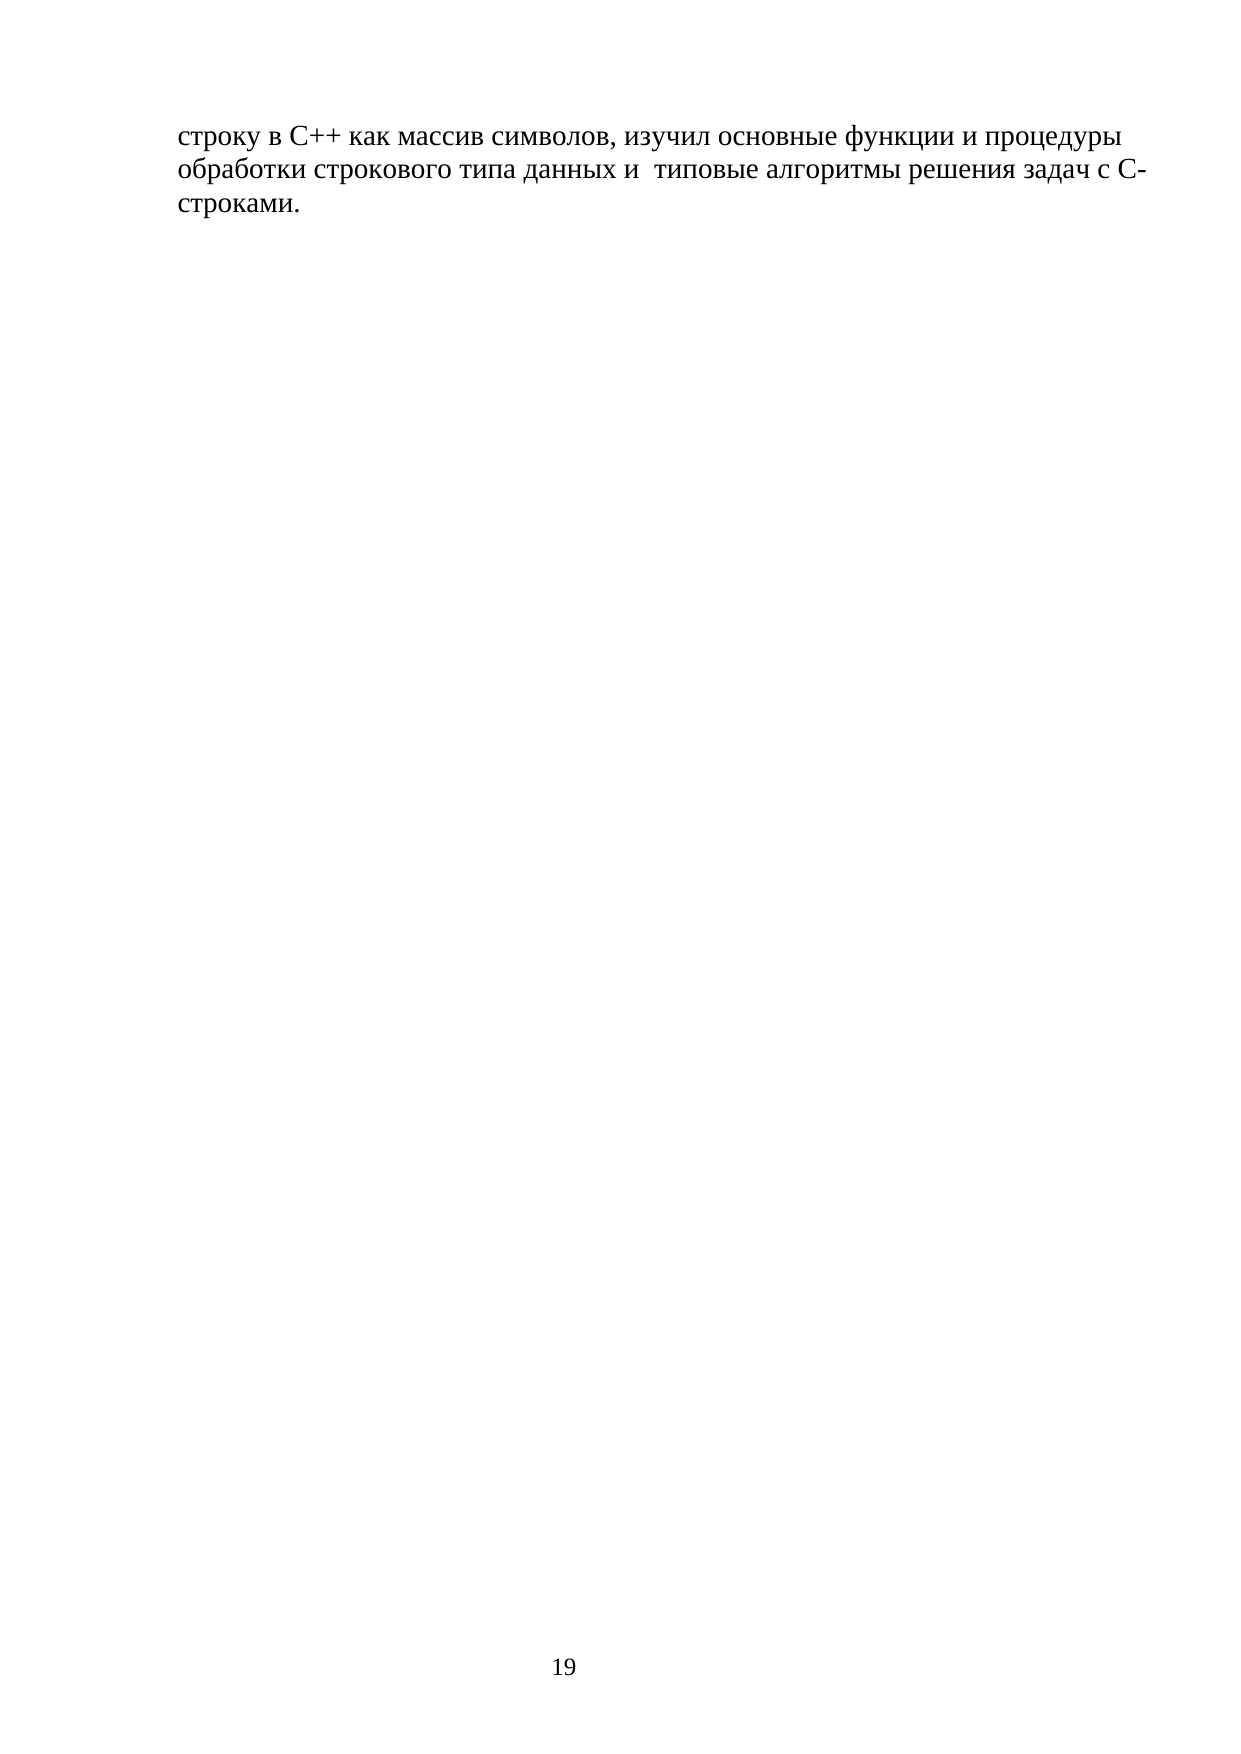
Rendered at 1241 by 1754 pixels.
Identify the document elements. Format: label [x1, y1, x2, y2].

list [177, 118, 1152, 219]
